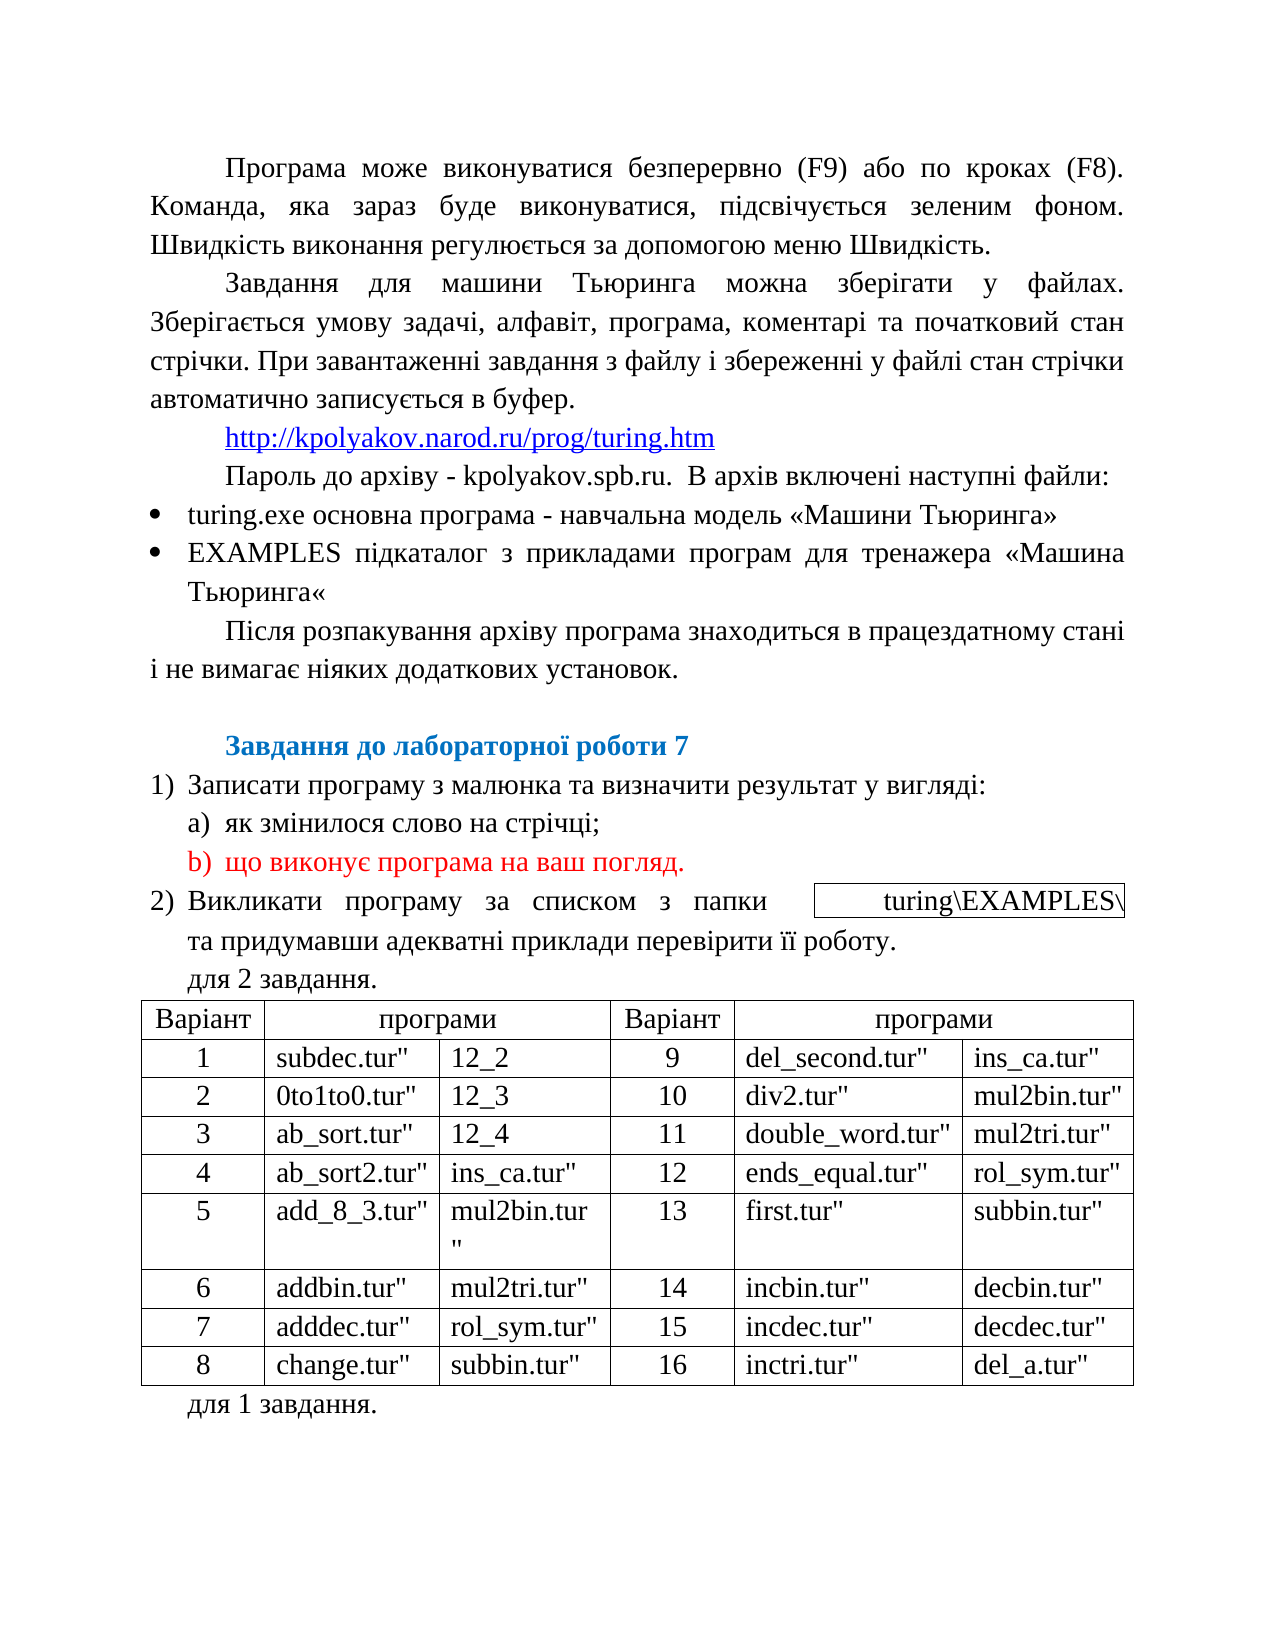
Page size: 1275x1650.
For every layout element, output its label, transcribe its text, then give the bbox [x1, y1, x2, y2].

table_cell 15 [611, 1309, 734, 1346]
table_header програми [735, 1001, 1133, 1039]
table_cell 1 [142, 1040, 264, 1077]
table_cell mul2bin.tur" [440, 1194, 610, 1269]
table_cell 8 [142, 1347, 264, 1385]
table_cell div2.tur" [735, 1078, 962, 1116]
table_cell 16 [611, 1347, 734, 1385]
table_cell decbin.tur" [963, 1270, 1133, 1308]
text http://kpolyakov.narod.ru/prog/turing.htm [150, 420, 1125, 453]
table_cell ins_ca.tur" [963, 1040, 1133, 1077]
table_cell decdec.tur" [963, 1309, 1133, 1346]
list що виконує програма на ваш погляд. [187, 844, 1125, 877]
table_cell subdec.tur" [265, 1040, 439, 1077]
table_header програми [265, 1001, 610, 1039]
text Програма може виконуватися безперервно (F9) або по кроках (F8). Команда, яка зараз буде виконуватися, підсвічується зеленим фоном. Швидкість виконання регулюється за допомогою меню Швидкість. [150, 150, 1125, 261]
text Пароль до архіву - kpolyakov.spb.ru. В архів включені наступні файли: [150, 458, 1125, 492]
list turing.exe основна програма - навчальна модель «Машини Тьюринга» [150, 497, 1125, 531]
table_cell 12 [611, 1155, 734, 1192]
table_cell ins_ca.tur" [440, 1155, 610, 1192]
table_cell mul2tri.tur" [440, 1270, 610, 1308]
table_header Варіант [142, 1001, 264, 1039]
table_cell 4 [142, 1155, 264, 1192]
table_header Варіант [611, 1001, 734, 1039]
table_cell rol_sym.tur" [963, 1155, 1133, 1192]
table_cell double_word.tur" [735, 1117, 962, 1154]
table_cell add_8_3.tur" [265, 1194, 439, 1269]
table_cell mul2bin.tur" [963, 1078, 1133, 1116]
text Завдання до лабораторної роботи 7 [150, 728, 1125, 762]
list Викликати програму за списком з папки turing\EXAMPLES\ та придумавши адекватні приклади перевірити її роботу. [150, 882, 1125, 957]
table_cell 7 [142, 1309, 264, 1346]
list для 2 завдання. [187, 962, 1125, 995]
table_cell rol_sym.tur" [440, 1309, 610, 1346]
table_cell del_second.tur" [735, 1040, 962, 1077]
list Записати програму з малюнка та визначити результат у вигляді: [150, 767, 1125, 800]
table_cell 12_2 [440, 1040, 610, 1077]
text Після розпакування архіву програма знаходиться в працездатному стані і не вимагає ніяких додаткових установок. [150, 613, 1125, 685]
table_cell 2 [142, 1078, 264, 1116]
table_cell 3 [142, 1117, 264, 1154]
table_cell 6 [142, 1270, 264, 1308]
table_cell addbin.tur" [265, 1270, 439, 1308]
table_cell 11 [611, 1117, 734, 1154]
table_cell 13 [611, 1194, 734, 1269]
table_cell 0to1to0.tur" [265, 1078, 439, 1116]
table_cell subbin.tur" [963, 1194, 1133, 1269]
list EXAMPLES підкаталог з прикладами програм для тренажера «Машина Тьюринга« [150, 536, 1125, 608]
table_cell adddec.tur" [265, 1309, 439, 1346]
list для 1 завдання. [187, 1386, 1125, 1419]
text Завдання для машини Тьюринга можна зберігати у файлах. Зберігається умову задачі, алфавіт, програма, коментарі та початковий стан стрічки. При завантаженні завдання з файлу і збереженні у файлі стан стрічки автоматично записується в буфер. [150, 266, 1125, 415]
table_cell 14 [611, 1270, 734, 1308]
table_cell ab_sort2.tur" [265, 1155, 439, 1192]
table_cell change.tur" [265, 1347, 439, 1385]
table_cell subbin.tur" [440, 1347, 610, 1385]
table_cell 10 [611, 1078, 734, 1116]
table_cell ab_sort.tur" [265, 1117, 439, 1154]
list як змінилося слово на стрічці; [187, 805, 1125, 839]
table_cell mul2tri.tur" [963, 1117, 1133, 1154]
table_cell inctri.tur" [735, 1347, 962, 1385]
table_cell incbin.tur" [735, 1270, 962, 1308]
table_cell ends_equal.tur" [735, 1155, 962, 1192]
table_cell 12_3 [440, 1078, 610, 1116]
table_cell 9 [611, 1040, 734, 1077]
table_cell del_a.tur" [963, 1347, 1133, 1385]
table_cell first.tur" [735, 1194, 962, 1269]
table_cell 12_4 [440, 1117, 610, 1154]
table_cell incdec.tur" [735, 1309, 962, 1346]
table_cell 5 [142, 1194, 264, 1269]
